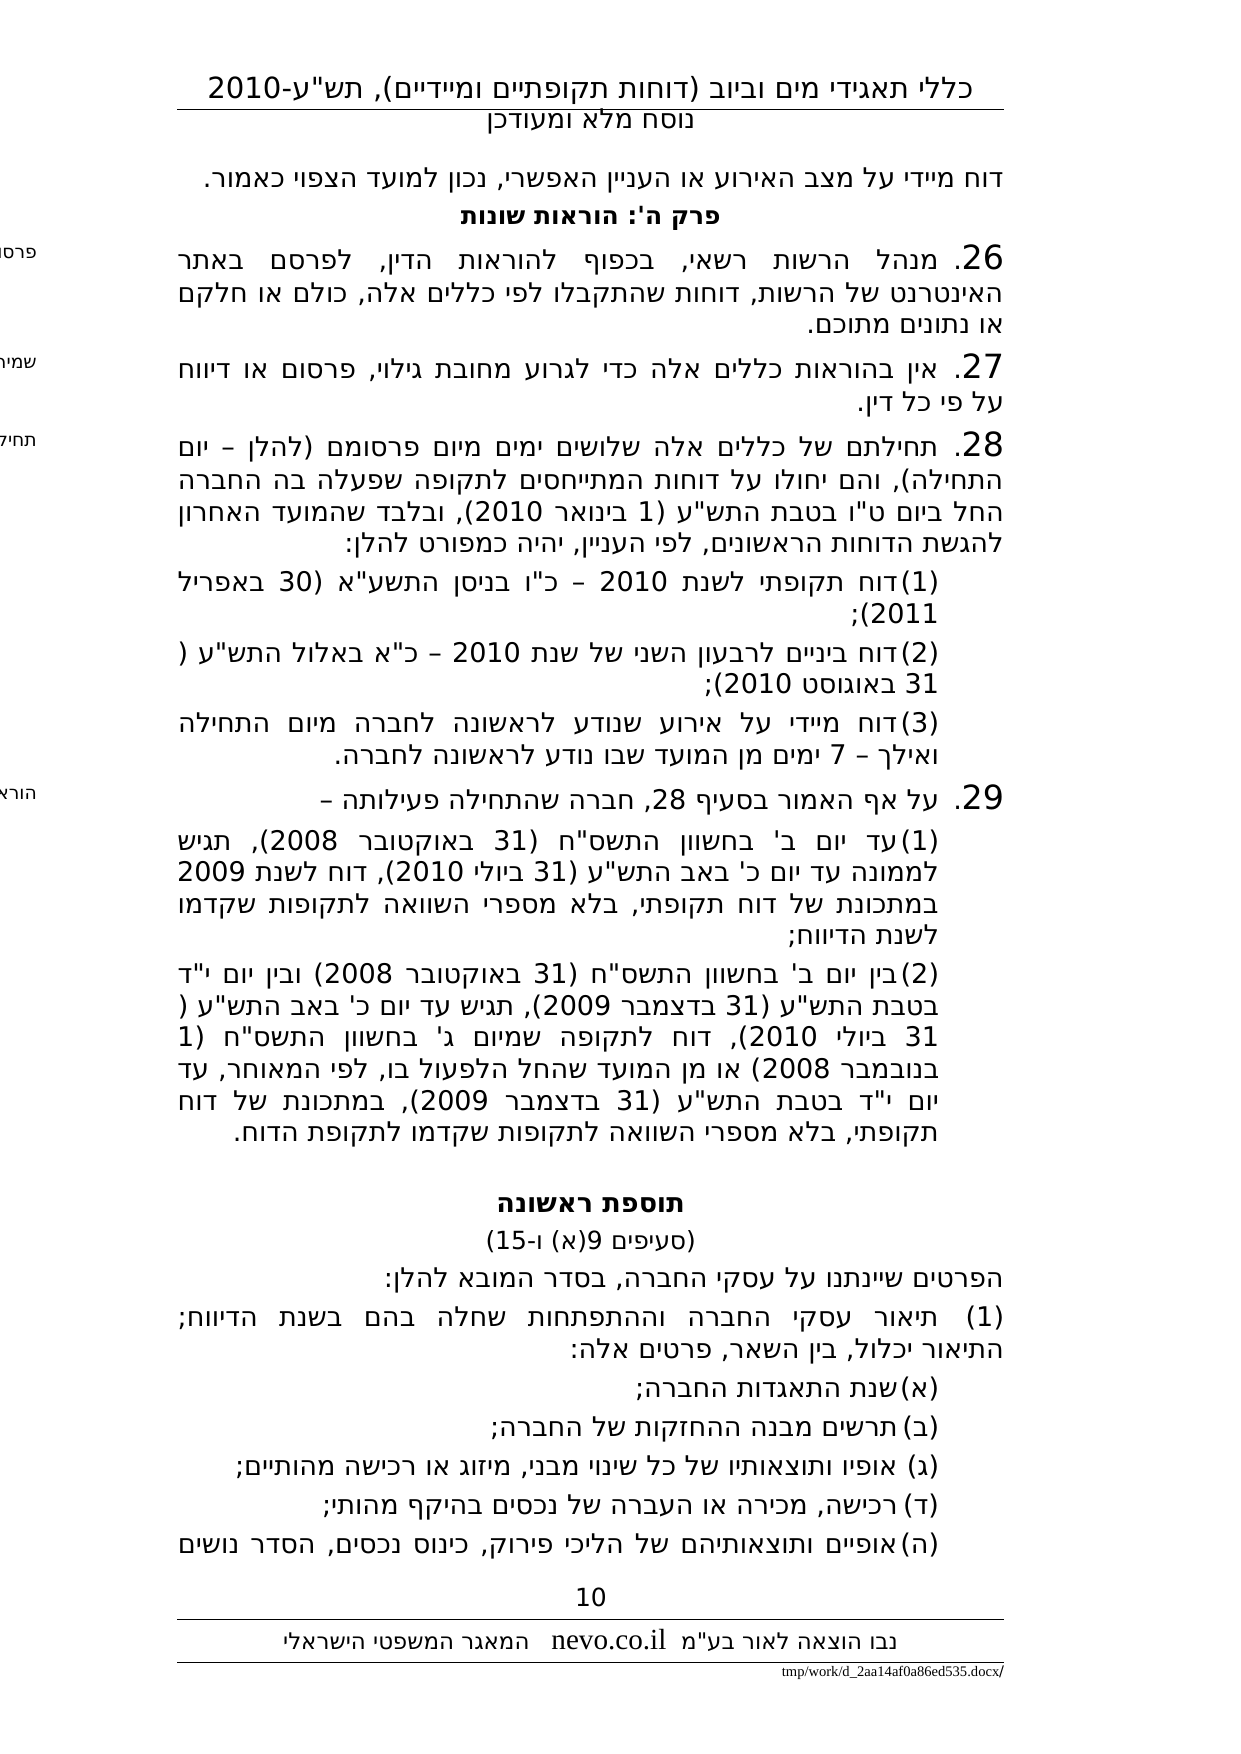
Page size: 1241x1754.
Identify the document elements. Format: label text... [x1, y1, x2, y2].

text (סעיפים 9(א) ו-15) [177, 1226, 1004, 1255]
text 29. על אף האמור בסעיף 28, חברה שהתחילה פעילותה – [177, 778, 1004, 817]
text פרק ה': הוראות שונות [177, 201, 1004, 231]
text (2) דוח ביניים לרבעון השני של שנת 2010 – כ"א באלול התש"ע (31 באוגוסט 2010); [177, 637, 939, 700]
text 27. אין בהוראות כללים אלה כדי לגרוע מחובת גילוי, פרסום או דיווח על פי כל דין. [177, 348, 1004, 418]
text (1) דוח תקופתי לשנת 2010 – כ"ו בניסן התשע"א (30 באפריל 2011); [177, 567, 939, 630]
text הפרטים שיינתנו על עסקי החברה, בסדר המובא להלן: [177, 1263, 1004, 1294]
text (א) שנת התאגדות החברה; [177, 1372, 939, 1404]
text (1) תיאור עסקי החברה וההתפתחות שחלה בהם בשנת הדיווח; התיאור יכלול, בין השאר, פרטים אלה: [177, 1302, 1004, 1365]
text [177, 1529, 939, 1560]
text תוספת ראשונה [177, 1187, 1004, 1218]
text (1) עד יום ב' בחשוון התשס"ח (31 באוקטובר 2008), תגיש לממונה עד יום כ' באב התש"ע (31 ביולי 2010), דוח לשנת 2009 במתכונת של דוח תקופתי, בלא מספרי השוואה לתקופות שקדמו לשנת הדיווח; [177, 825, 939, 951]
text (ב) תרשים מבנה ההחזקות של החברה; [177, 1411, 939, 1443]
text (ד) רכישה, מכירה או העברה של נכסים בהיקף מהותי; [177, 1489, 939, 1521]
text (3) דוח מיידי על אירוע שנודע לראשונה לחברה מיום התחילה ואילך – 7 ימים מן המועד שבו נודע לראשונה לחברה. [177, 708, 939, 771]
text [177, 162, 1004, 194]
text 26. מנהל הרשות רשאי, בכפוף להוראות הדין, לפרסם באתר האינטרנט של הרשות, דוחות שהתקבלו לפי כללים אלה, כולם או חלקם או נתונים מתוכם. [177, 238, 1004, 340]
text (ג) אופיו ותוצאותיו של כל שינוי מבני, מיזוג או רכישה מהותיים; [177, 1451, 939, 1482]
text 28. תחילתם של כללים אלה שלושים ימים מיום פרסומם (להלן – יום התחילה), והם יחולו על דוחות המתייחסים לתקופה שפעלה בה החברה החל ביום ט"ו בטבת התש"ע (1 בינואר 2010), ובלבד שהמועד האחרון להגשת הדוחות הראשונים, לפי העניין, יהיה כמפורט להלן: [177, 426, 1004, 559]
text (2) בין יום ב' בחשוון התשס"ח (31 באוקטובר 2008) ובין יום י"ד בטבת התש"ע (31 בדצמבר 2009), תגיש עד יום כ' באב התש"ע (31 ביולי 2010), דוח לתקופה שמיום ג' בחשוון התשס"ח (1 בנובמבר 2008) או מן המועד שהחל הלפעול בו, לפי המאוחר, עד יום י"ד בטבת התש"ע (31 בדצמבר 2009), במתכונת של דוח תקופתי, בלא מספרי השוואה לתקופות שקדמו לתקופת הדוח. [177, 958, 939, 1148]
